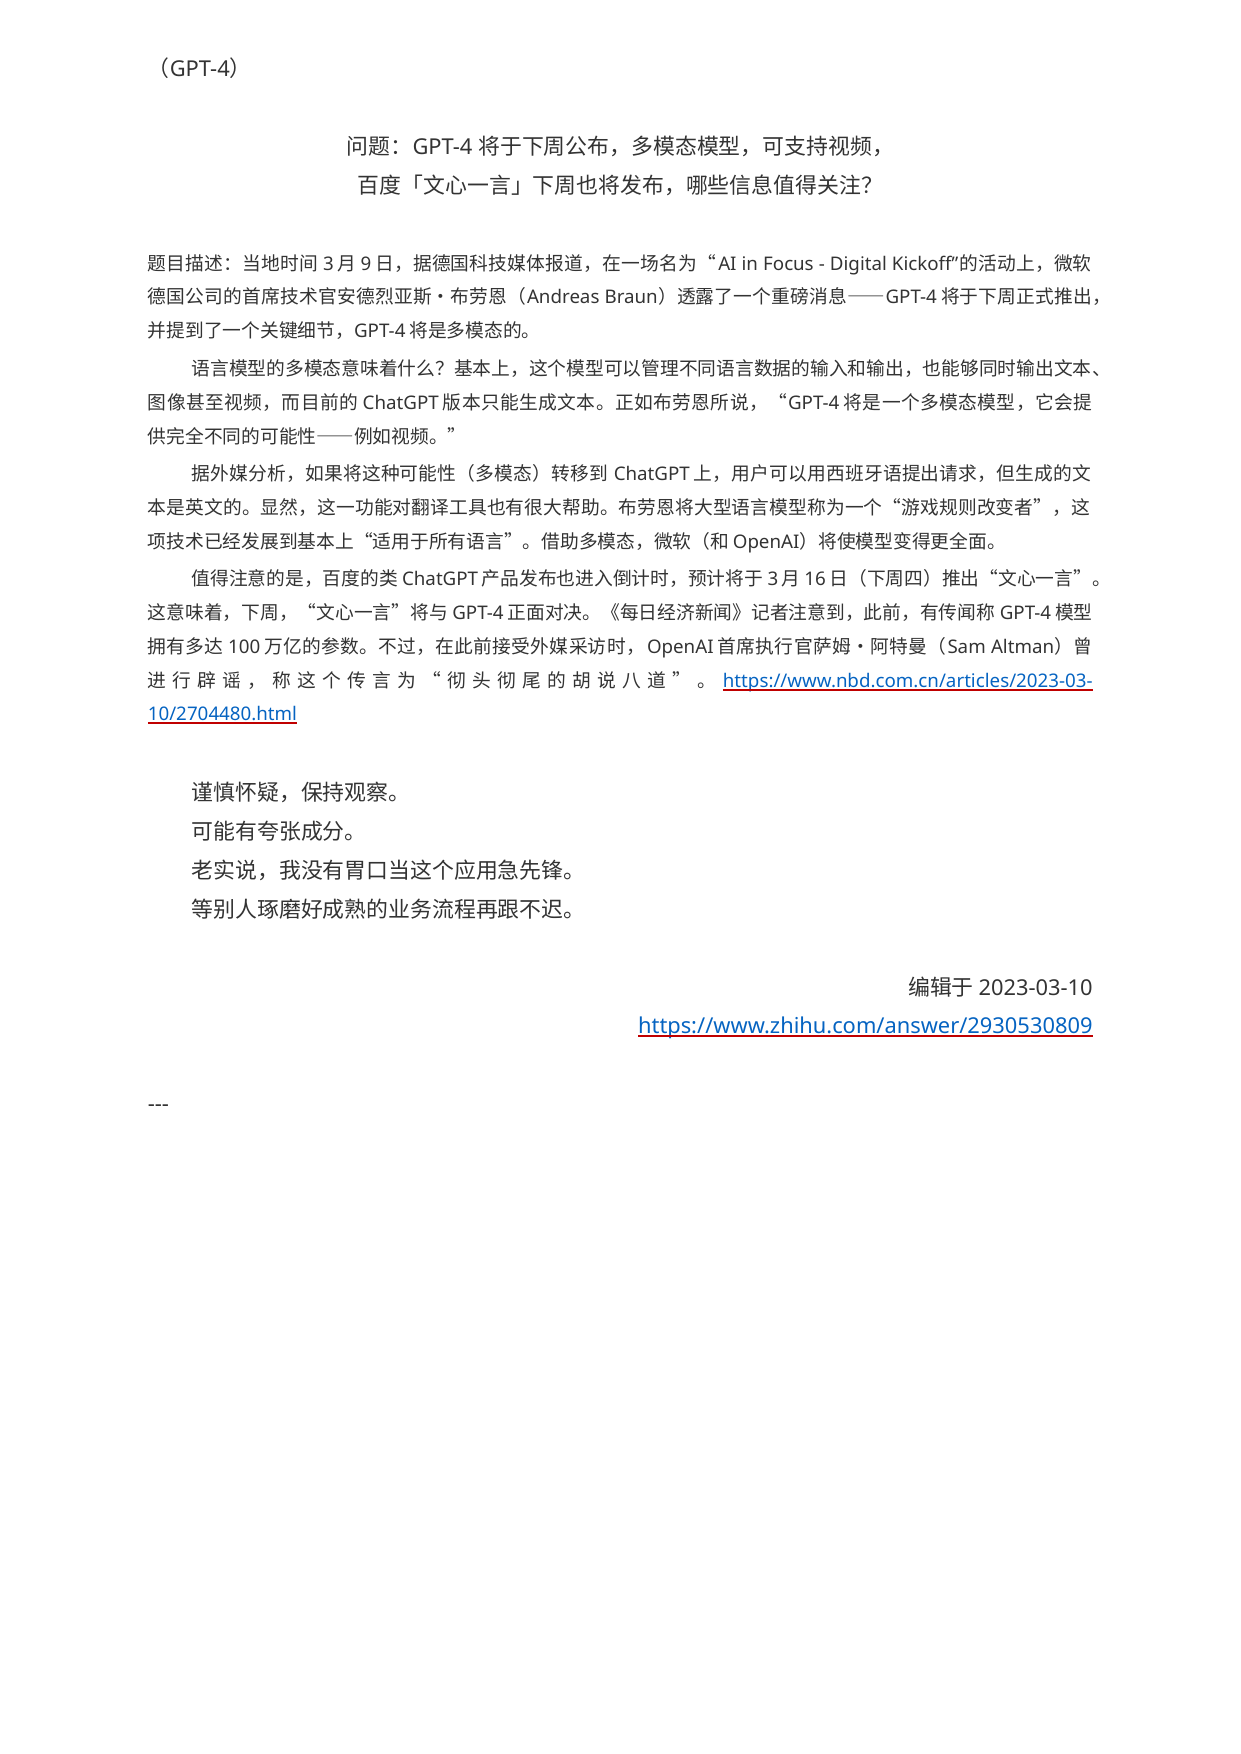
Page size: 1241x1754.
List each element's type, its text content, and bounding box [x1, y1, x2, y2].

text 据外媒分析，如果将这种可能性（多模态）转移到ChatGPT上，用户可以用西班牙语提出请求，但生成的文本是英文的。显然，这一功能对翻译工具也有很大帮助。布劳恩将大型语言模型称为一个“游戏规则改变者”，这项技术已经发展到基本上“适用于所有语言”。借助多模态，微软（和OpenAI）将使模型变得更全面。 [148, 455, 1092, 557]
text 问题：GPT-4 将于下周公布，多模态模型，可支持视频， [148, 128, 1092, 162]
text 百度「文心一言」下周也将发布，哪些信息值得关注？ [148, 167, 1092, 201]
text https://www.zhihu.com/answer/2930530809 [148, 1008, 1092, 1042]
text 可能有夸张成分。 [148, 813, 1092, 847]
text --- [148, 1086, 1092, 1120]
text 老实说，我没有胃口当这个应用急先锋。 [148, 852, 1092, 886]
text 谨慎怀疑，保持观察。 [148, 774, 1092, 808]
text 语言模型的多模态意味着什么？基本上，这个模型可以管理不同语言数据的输入和输出，也能够同时输出文本、图像甚至视频，而目前的ChatGPT版本只能生成文本。正如布劳恩所说，“GPT-4将是一个多模态模型，它会提供完全不同的可能性——例如视频。” [148, 350, 1092, 452]
text 值得注意的是，百度的类ChatGPT产品发布也进入倒计时，预计将于3月16日（下周四）推出“文心一言”。这意味着，下周，“文心一言”将与GPT-4正面对决。《每日经济新闻》记者注意到，此前，有传闻称GPT-4模型拥有多达100万亿的参数。不过，在此前接受外媒采访时，OpenAI首席执行官萨姆•阿特曼（Sam Altman）曾进行辟谣，称这个传言为“彻头彻尾的胡说八道”。https://www.nbd.com.cn/articles/2023-03-10/2704480.html [148, 560, 1092, 730]
text 等别人琢磨好成熟的业务流程再跟不迟。 [148, 891, 1092, 925]
text 题目描述：当地时间3月9日，据德国科技媒体报道，在一场名为“AI in Focus - Digital Kickoff”的活动上，微软德国公司的首席技术官安德烈亚斯•布劳恩（Andreas Braun）透露了一个重磅消息——GPT-4将于下周正式推出，并提到了一个关键细节，GPT-4将是多模态的。 [148, 245, 1092, 347]
text （GPT-4） [148, 50, 1092, 84]
text 编辑于 2023-03-10 [148, 969, 1092, 1003]
